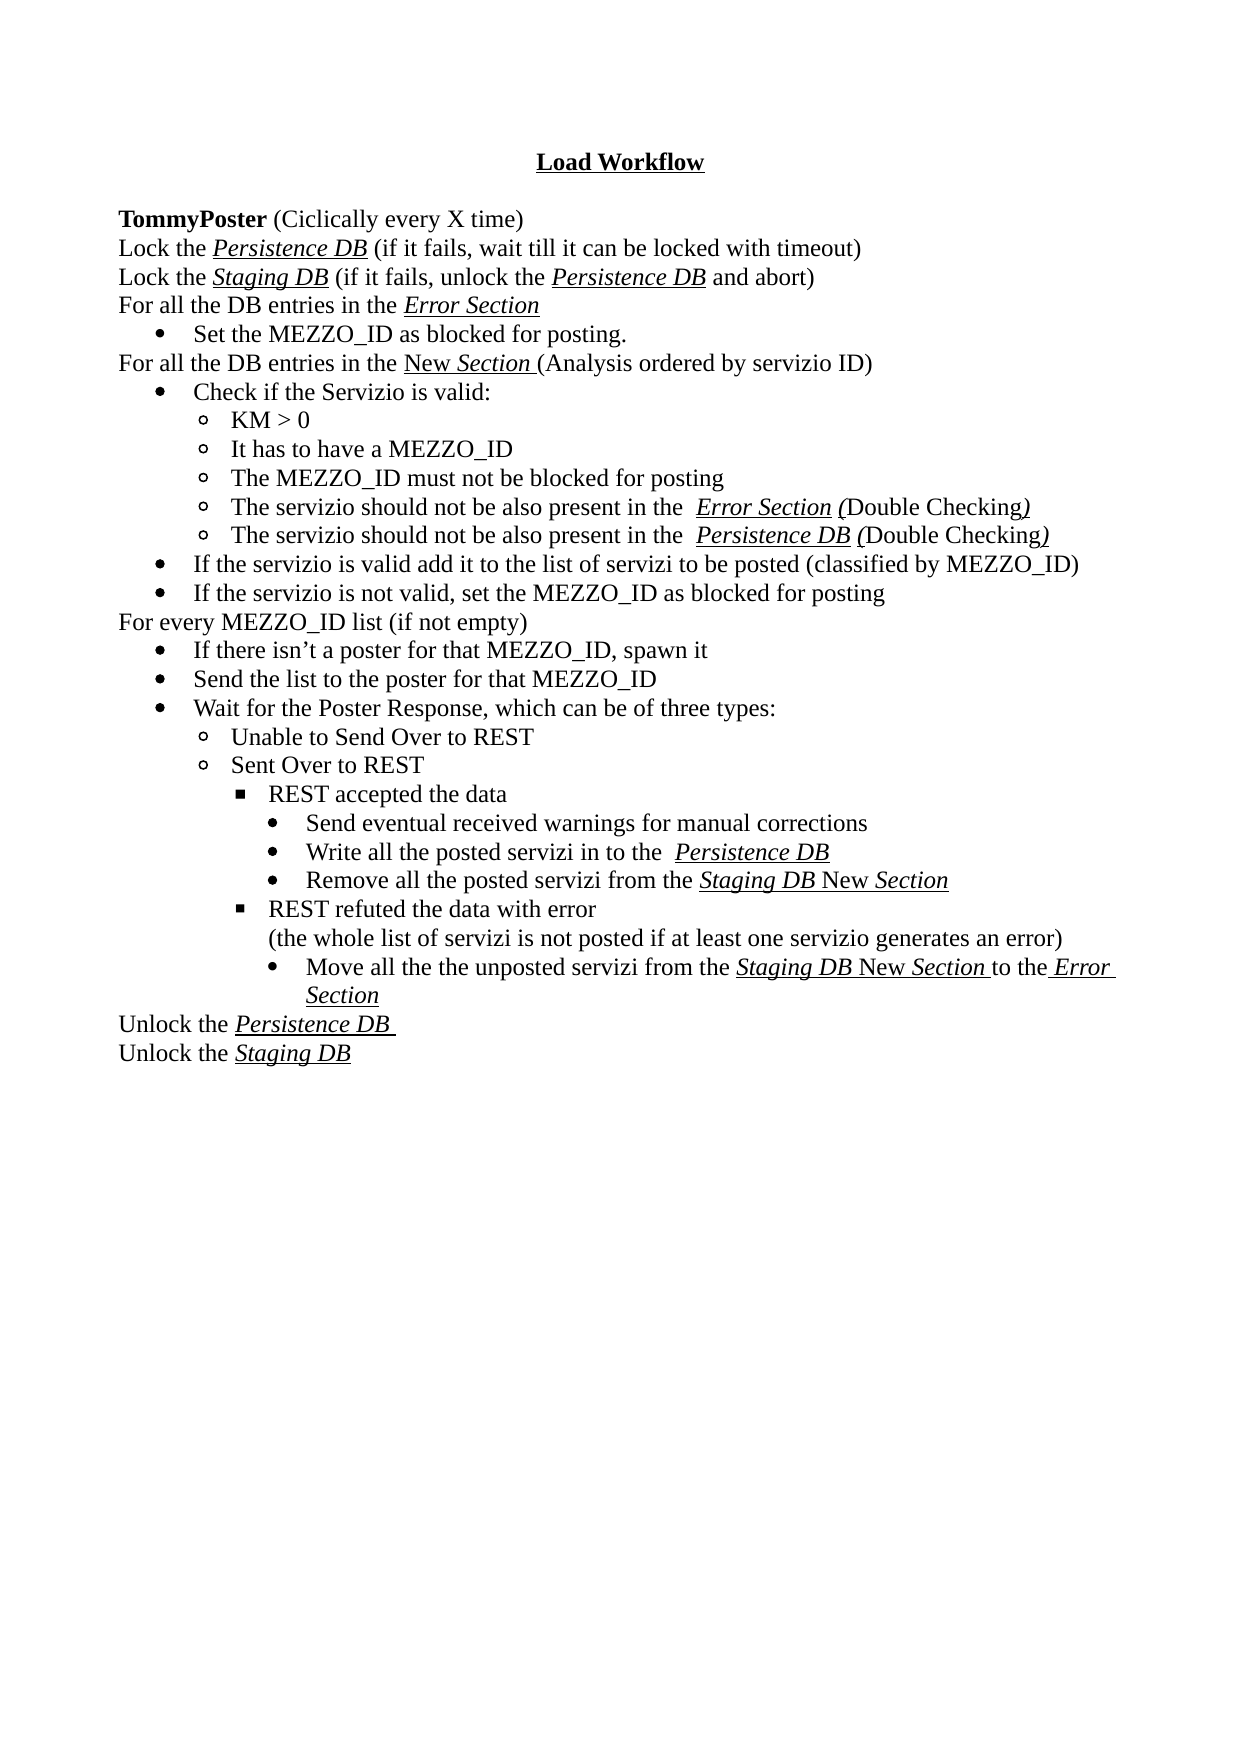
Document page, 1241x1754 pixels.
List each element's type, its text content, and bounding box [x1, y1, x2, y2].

text For every MEZZO_ID list (if not empty) [118, 607, 1122, 636]
text For all the DB entries in the New Section (Analysis ordered by servizio ID) [118, 348, 1122, 377]
list Remove all the posted servizi from the Staging DB New Section [268, 866, 1122, 894]
list Send eventual received warnings for manual corrections [268, 808, 1122, 837]
text Lock the Staging DB (if it fails, unlock the Persistence DB and abort) [118, 262, 1122, 291]
list If the servizio is not valid, set the MEZZO_ID as blocked for posting [156, 578, 1122, 607]
list Write all the posted servizi in to the Persistence DB [268, 837, 1122, 866]
text Lock the Persistence DB (if it fails, wait till it can be locked with timeout) [118, 233, 1122, 262]
text Unlock the Staging DB [118, 1038, 1122, 1067]
list Set the MEZZO_ID as blocked for posting. [156, 319, 1122, 348]
list The servizio should not be also present in the Persistence DB (Double Checking) [193, 521, 1122, 549]
list Send the list to the poster for that MEZZO_ID [156, 664, 1122, 693]
list KM > 0 [193, 406, 1122, 434]
list REST accepted the data [231, 779, 1122, 808]
list The MEZZO_ID must not be blocked for posting [193, 463, 1122, 492]
list If there isn’t a poster for that MEZZO_ID, spawn it [156, 636, 1122, 664]
list Check if the Servizio is valid: [156, 377, 1122, 406]
text Unlock the Persistence DB [118, 1009, 1122, 1038]
list Wait for the Poster Response, which can be of three types: [156, 693, 1122, 722]
list REST refuted the data with error [231, 894, 1122, 923]
list Sent Over to REST [193, 751, 1122, 779]
text Load Workflow [118, 147, 1122, 176]
text For all the DB entries in the Error Section [118, 291, 1122, 319]
list (the whole list of servizi is not posted if at least one servizio generates an error) [268, 923, 1122, 952]
list Unable to Send Over to REST [193, 722, 1122, 751]
list It has to have a MEZZO_ID [193, 434, 1122, 463]
list If the servizio is valid add it to the list of servizi to be posted (classified by MEZZO_ID) [156, 549, 1122, 578]
text TommyPoster (Ciclically every X time) [118, 204, 1122, 233]
list Move all the the unposted servizi from the Staging DB New Section to the Error Section [268, 952, 1122, 1009]
list The servizio should not be also present in the Error Section (Double Checking) [193, 492, 1122, 521]
